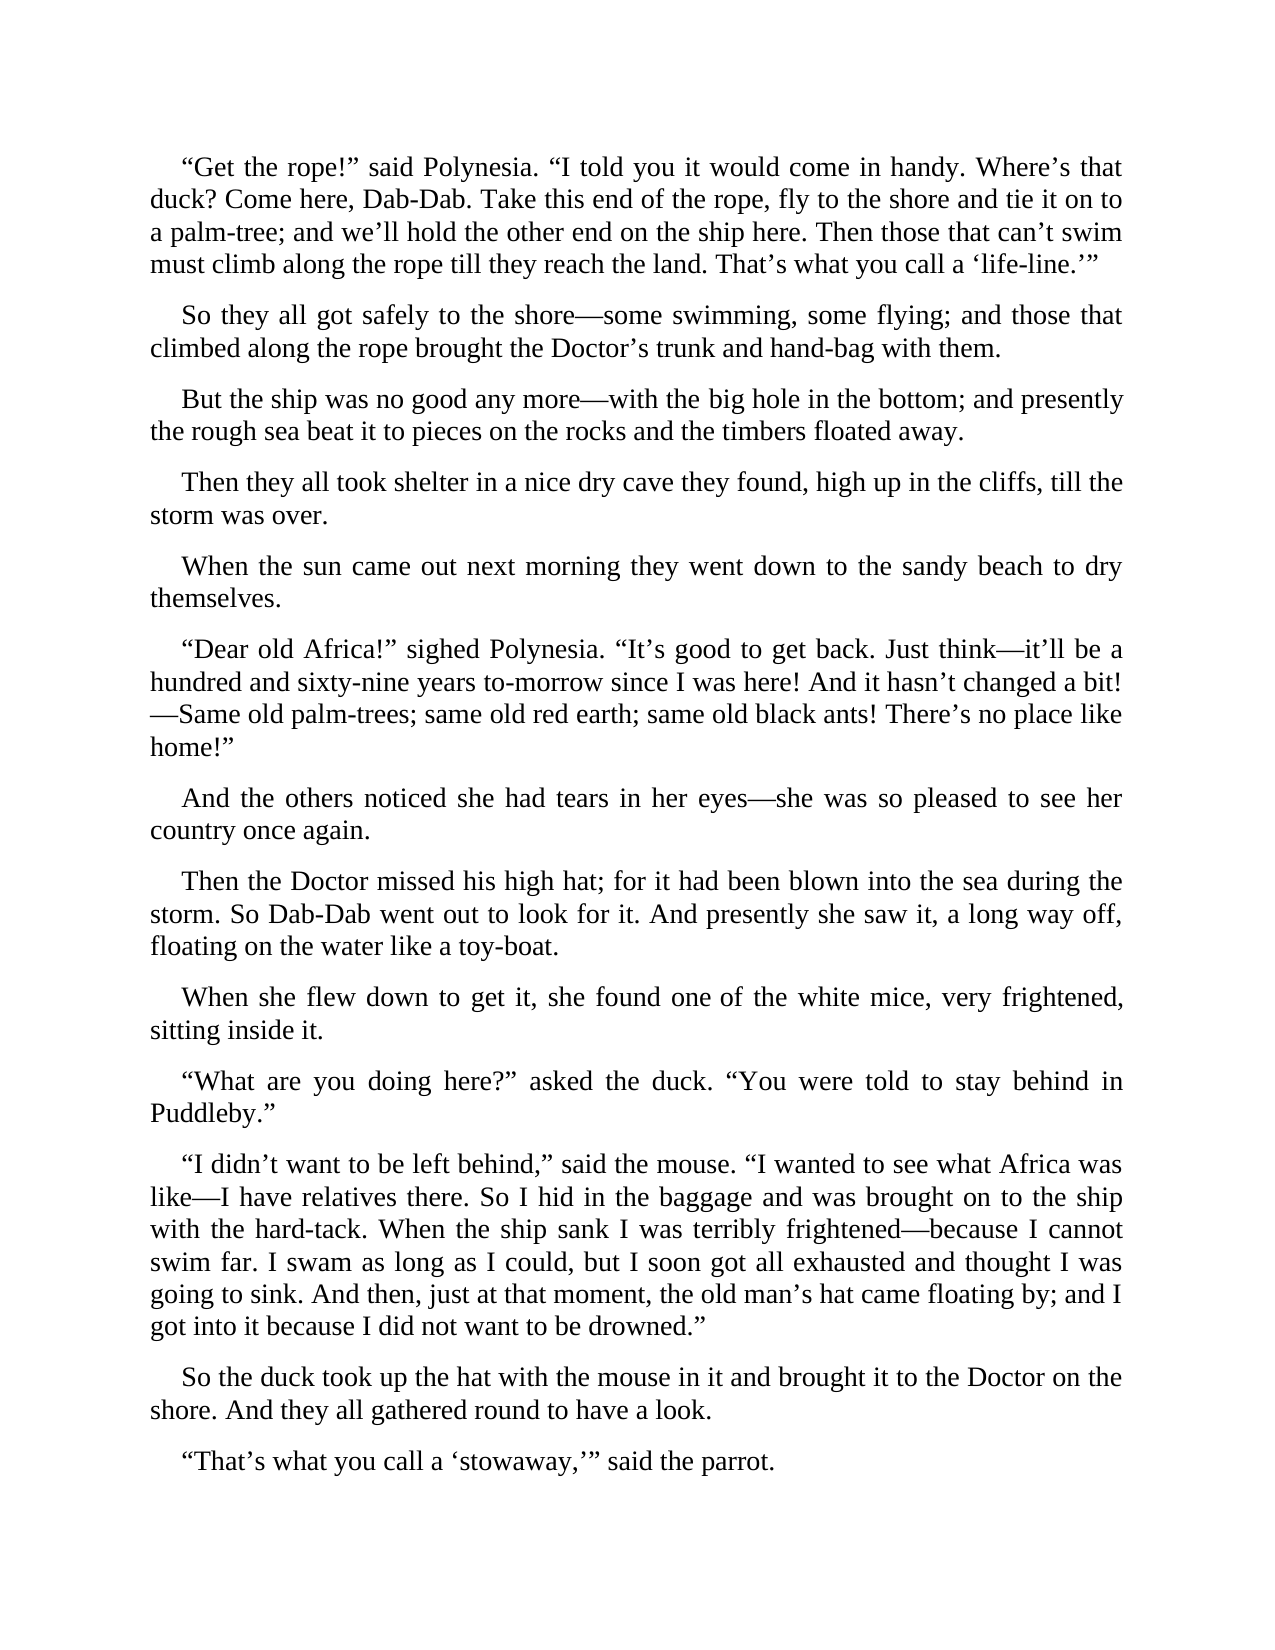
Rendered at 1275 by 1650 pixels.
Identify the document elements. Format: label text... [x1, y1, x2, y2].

text “What are you doing here?” asked the duck. “You were told to stay behind in Puddleby.” [150, 1064, 1125, 1129]
text “Get the rope!” said Polynesia. “I told you it would come in handy. Where’s that duck? Come here, Dab-Dab. Take this end of the rope, fly to the shore and tie it on to a palm-tree; and we’ll hold the other end on the ship here. Then those that can’t swim must climb along the rope till they reach the land. That’s what you call a ‘life-line.’” [150, 150, 1125, 279]
text Then the Doctor missed his high hat; for it had been blown into the sea during the storm. So Dab-Dab went out to look for it. And presently she saw it, a long way off, floating on the water like a toy-boat. [150, 864, 1125, 962]
text “Dear old Africa!” sighed Polynesia. “It’s good to get back. Just think—it’ll be a hundred and sixty-nine years to-morrow since I was here! And it hasn’t changed a bit!—Same old palm-trees; same old red earth; same old black ants! There’s no place like home!” [150, 632, 1125, 762]
text When the sun came out next morning they went down to the sandy beach to dry themselves. [150, 549, 1125, 614]
text When she flew down to get it, she found one of the white mice, very frightened, sitting inside it. [150, 980, 1125, 1045]
text But the ship was no good any more—with the big hole in the bottom; and presently the rough sea beat it to pieces on the rocks and the timbers floated away. [150, 382, 1125, 447]
text Then they all took shelter in a nice dry cave they found, high up in the cliffs, till the storm was over. [150, 465, 1125, 530]
text “I didn’t want to be left behind,” said the mouse. “I wanted to see what Africa was like—I have relatives there. So I hid in the baggage and was brought on to the ship with the hard-tack. When the ship sank I was terribly frightened—because I cannot swim far. I swam as long as I could, but I soon got all exhausted and thought I was going to sink. And then, just at that moment, the old man’s hat came floating by; and I got into it because I did not want to be drowned.” [150, 1147, 1125, 1342]
text And the others noticed she had tears in her eyes—she was so pleased to see her country once again. [150, 781, 1125, 846]
text “That’s what you call a ‘stowaway,’” said the parrot. [150, 1444, 1125, 1476]
text So they all got safely to the shore—some swimming, some flying; and those that climbed along the rope brought the Doctor’s trunk and hand-bag with them. [150, 298, 1125, 363]
text So the duck took up the hat with the mouse in it and brought it to the Doctor on the shore. And they all gathered round to have a look. [150, 1361, 1125, 1425]
